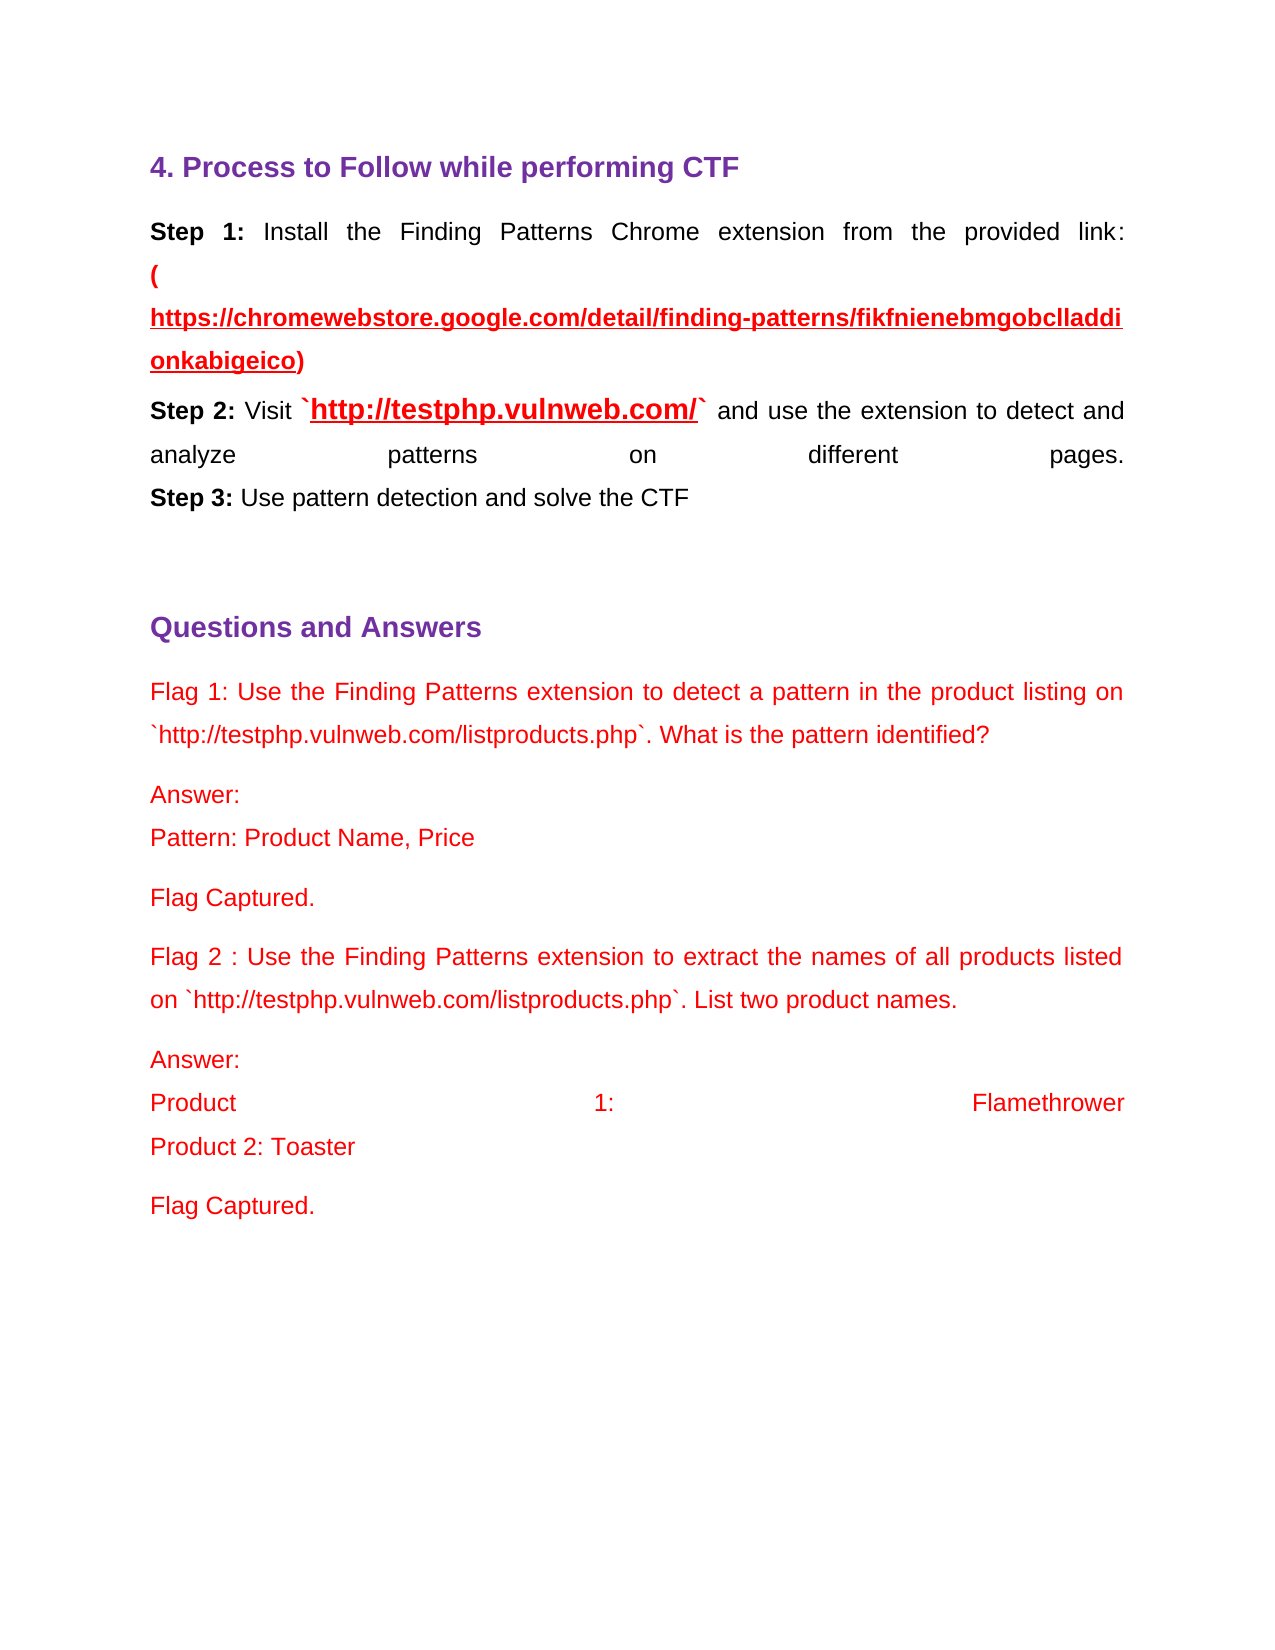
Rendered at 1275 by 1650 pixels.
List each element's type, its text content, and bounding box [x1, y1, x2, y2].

text Flag Captured. [150, 1191, 1125, 1220]
text Questions and Answers [150, 610, 1125, 643]
text Flag 2 : Use the Finding Patterns extension to extract the names of all products listed on `http://testphp.vulnweb.com/listproducts.php`. List two product names. [150, 942, 1125, 1014]
text Answer: Product 1: Flamethrower Product 2: Toaster [150, 1045, 1125, 1160]
text Flag 1: Use the Finding Patterns extension to detect a pattern in the product listing on `http://testphp.vulnweb.com/listproducts.php`. What is the pattern identified? [150, 677, 1125, 748]
text Flag Captured. [150, 882, 1125, 911]
text Answer: Pattern: Product Name, Price [150, 779, 1125, 851]
text Step 1: Install the Finding Patterns Chrome extension from the provided link: (https://chromewebstore.google.com/detail/finding-patterns/fikfnienebmgobclladdionkabigeico) Step 2: Visit `http://testphp.vulnweb.com/` and use the extension to detect and analyze patterns on different pages. Step 3: Use pattern detection and solve the CTF [150, 217, 1125, 512]
text 4. Process to Follow while performing CTF [150, 150, 1125, 183]
